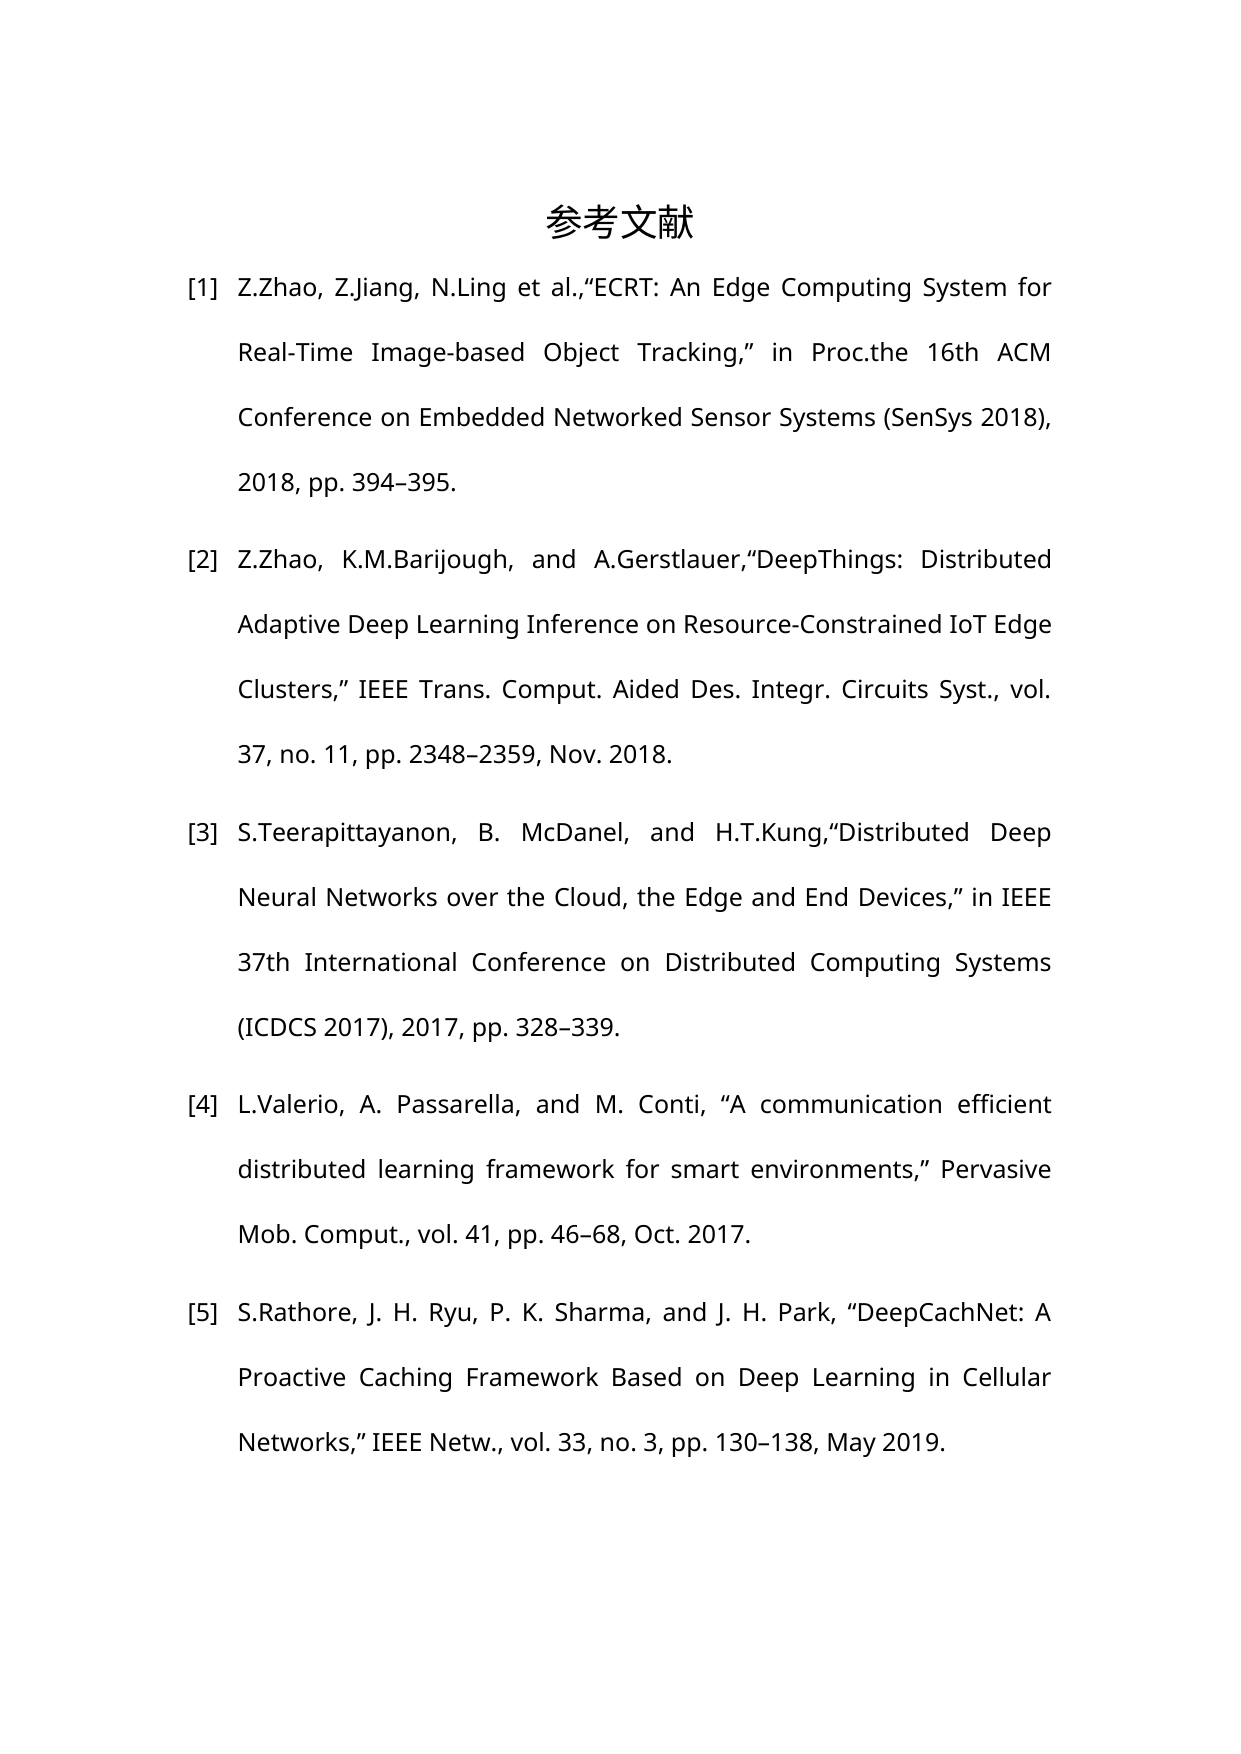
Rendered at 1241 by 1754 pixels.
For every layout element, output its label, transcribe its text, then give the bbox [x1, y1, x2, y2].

list S.Rathore, J. H. Ryu, P. K. Sharma, and J. H. Park, “DeepCachNet: A Proactive Caching Framework Based on Deep Learning in Cellular Networks,” IEEE Netw., vol. 33, no. 3, pp. 130–138, May 2019. [187, 1279, 1053, 1474]
list L.Valerio, A. Passarella, and M. Conti, “A communication efficient distributed learning framework for smart environments,” Pervasive Mob. Comput., vol. 41, pp. 46–68, Oct. 2017. [187, 1071, 1053, 1266]
list S.Teerapittayanon, B. McDanel, and H.T.Kung,“Distributed Deep Neural Networks over the Cloud, the Edge and End Devices,” in IEEE 37th International Conference on Distributed Computing Systems (ICDCS 2017), 2017, pp. 328–339. [187, 799, 1053, 1059]
list Z.Zhao, Z.Jiang, N.Ling et al.,“ECRT: An Edge Computing System for Real-Time Image-based Object Tracking,” in Proc.the 16th ACM Conference on Embedded Networked Sensor Systems (SenSys 2018), 2018, pp. 394–395. [187, 254, 1053, 514]
list Z.Zhao, K.M.Barijough, and A.Gerstlauer,“DeepThings: Distributed Adaptive Deep Learning Inference on Resource-Constrained IoT Edge Clusters,” IEEE Trans. Comput. Aided Des. Integr. Circuits Syst., vol. 37, no. 11, pp. 2348–2359, Nov. 2018. [187, 526, 1053, 786]
subtitle 参考文献 [187, 188, 1053, 253]
